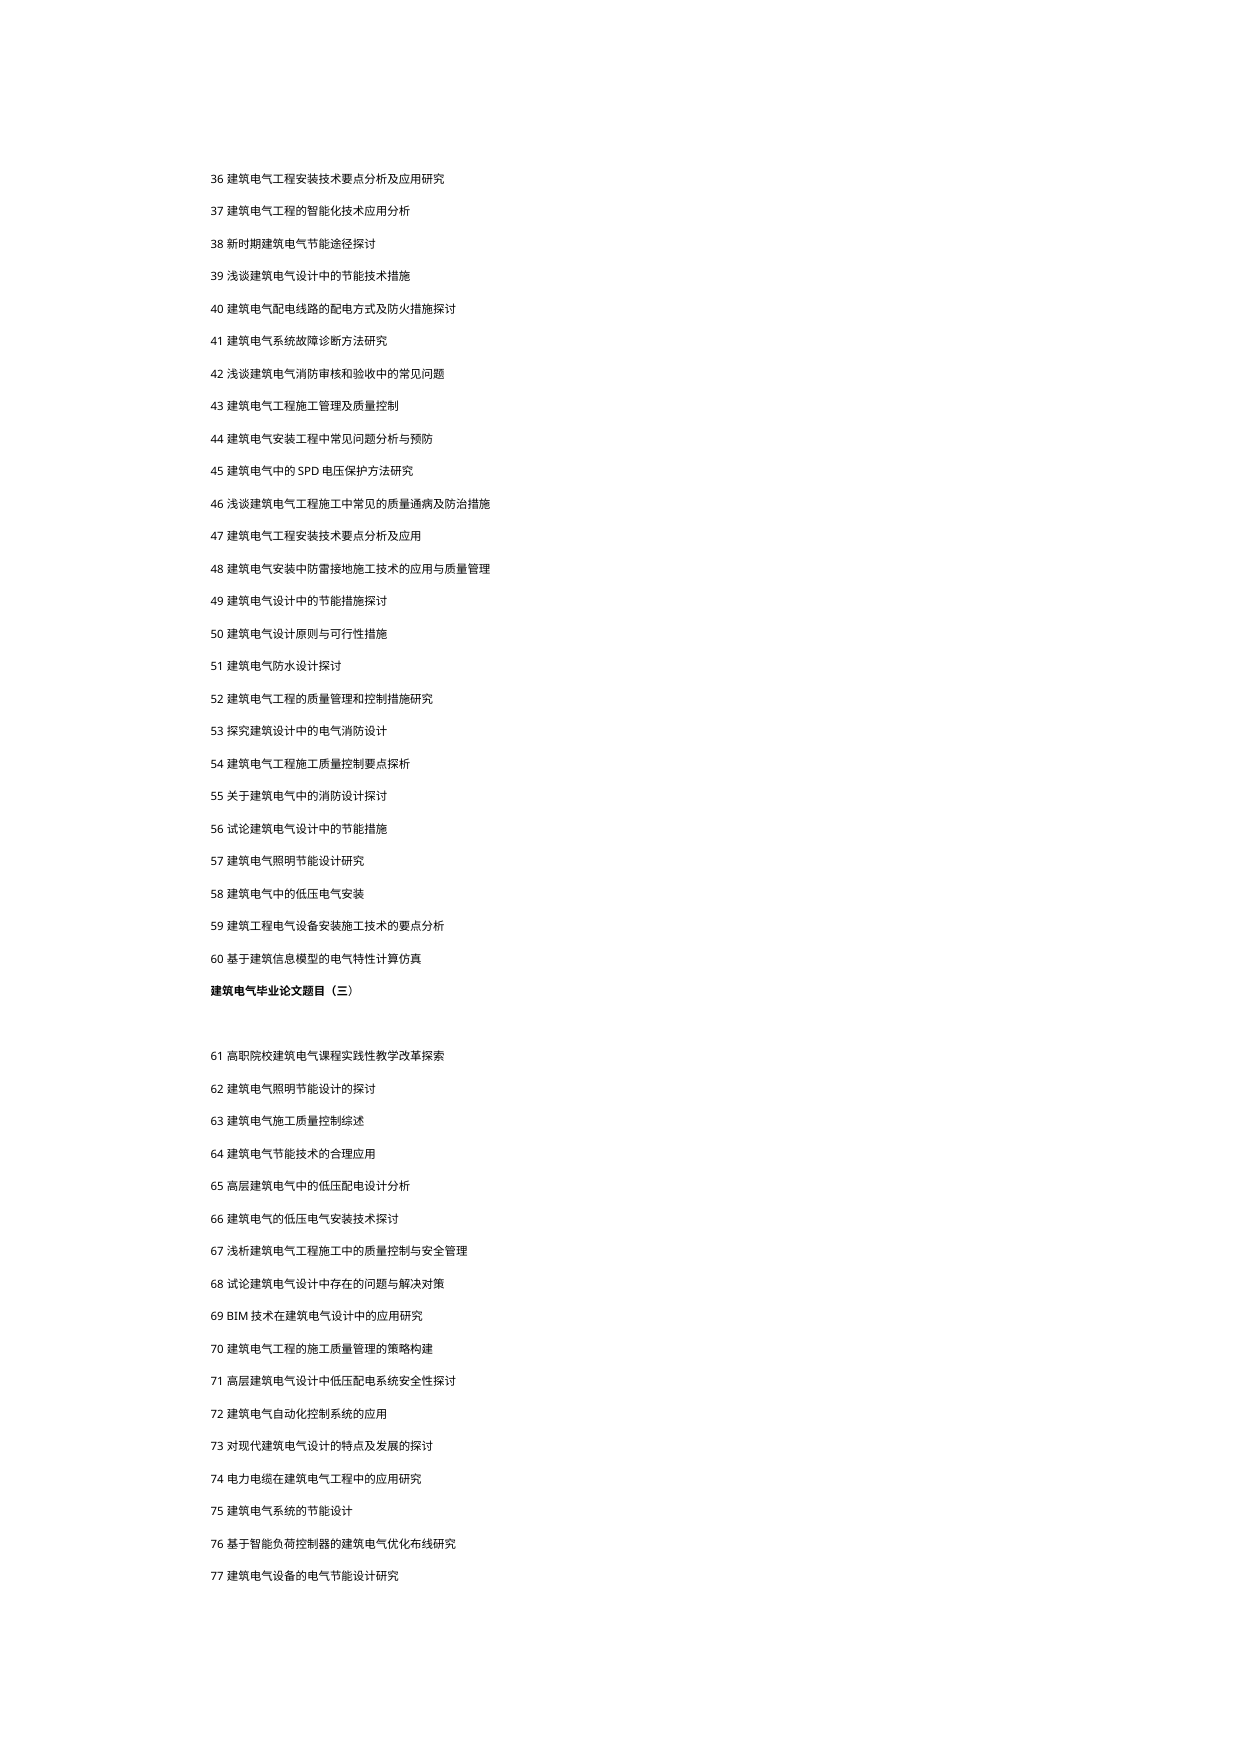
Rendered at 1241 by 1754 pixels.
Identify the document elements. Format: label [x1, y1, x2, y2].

text [187, 162, 1053, 974]
text [187, 974, 1053, 1592]
